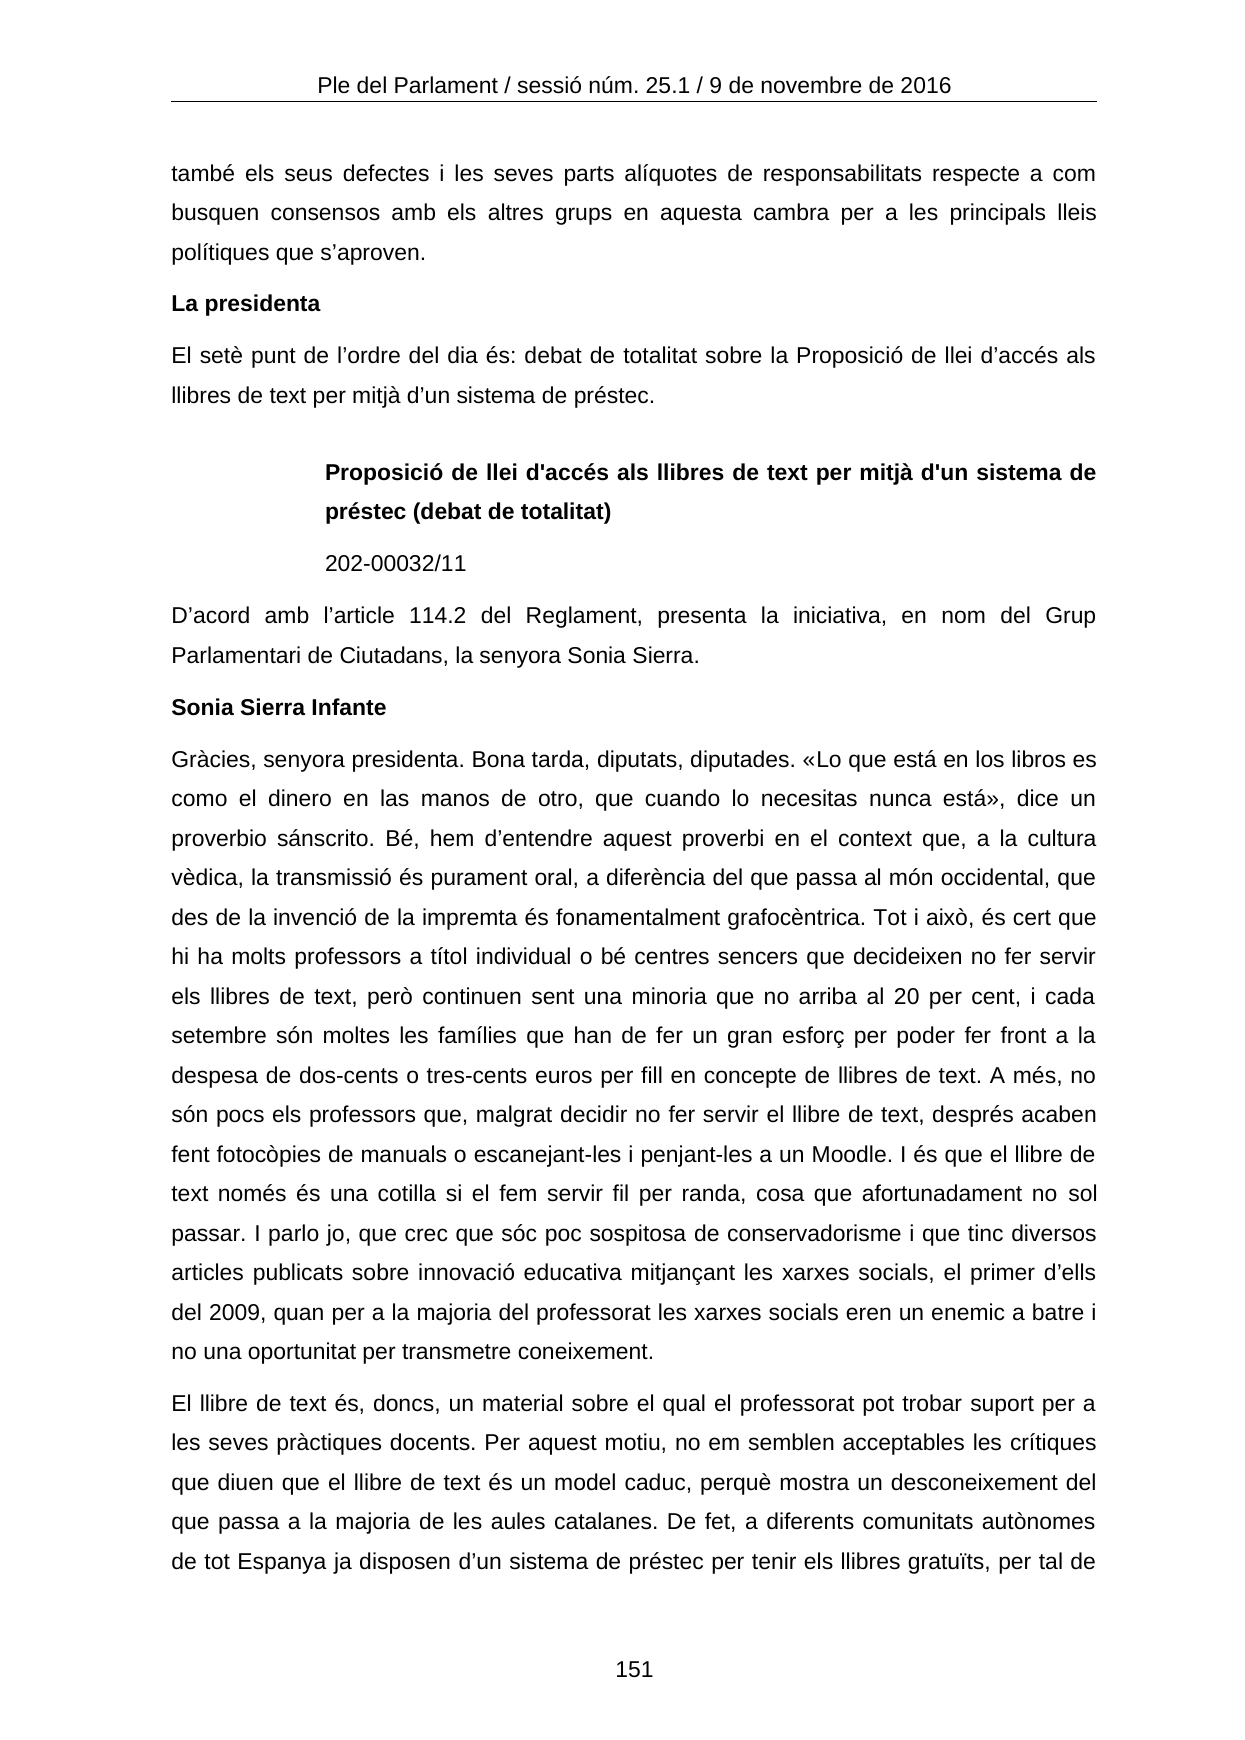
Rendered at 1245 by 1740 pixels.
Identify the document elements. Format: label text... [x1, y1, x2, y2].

text D’acord amb l’article 114.2 del Reglament, presenta la iniciativa, en nom del Grup Parlamentari de Ciutadans, la senyora Sonia Sierra. [171, 602, 1097, 668]
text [171, 1390, 1097, 1574]
text El setè punt de l’ordre del dia és: debat de totalitat sobre la Proposició de llei d’accés als llibres de text per mitjà d’un sistema de préstec. [171, 342, 1097, 408]
text Gràcies, senyora presidenta. Bona tarda, diputats, diputades. «Lo que está en los libros es como el dinero en las manos de otro, que cuando lo necesitas nunca está», dice un proverbio sánscrito. Bé, hem d’entendre aquest proverbi en el context que, a la cultura vèdica, la transmissió és purament oral, a diferència del que passa al món occidental, que des de la invenció de la impremta és fonamentalment grafocèntrica. Tot i això, és cert que hi ha molts professors a títol individual o bé centres sencers que decideixen no fer servir els llibres de text, però continuen sent una minoria que no arriba al 20 per cent, i cada setembre són moltes les famílies que han de fer un gran esforç per poder fer front a la despesa de dos-cents o tres-cents euros per fill en concepte de llibres de text. A més, no són pocs els professors que, malgrat decidir no fer servir el llibre de text, després acaben fent fotocòpies de manuals o escanejant-les i penjant-les a un Moodle. I és que el llibre de text només és una cotilla si el fem servir fil per randa, cosa que afortunadament no sol passar. I parlo jo, que crec que sóc poc sospitosa de conservadorisme i que tinc diversos articles publicats sobre innovació educativa mitjançant les xarxes socials, el primer d’ells del 2009, quan per a la majoria del professorat les xarxes socials eren un enemic a batre i no una oportunitat per transmetre coneixement. [171, 746, 1097, 1364]
text La presidenta [171, 290, 1097, 317]
text Proposició de llei d'accés als llibres de text per mitjà d'un sistema de préstec (debat de totalitat) [325, 459, 1097, 525]
text 202-00032/11 [325, 550, 1097, 577]
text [171, 159, 1097, 265]
text Sonia Sierra Infante [171, 694, 1097, 720]
